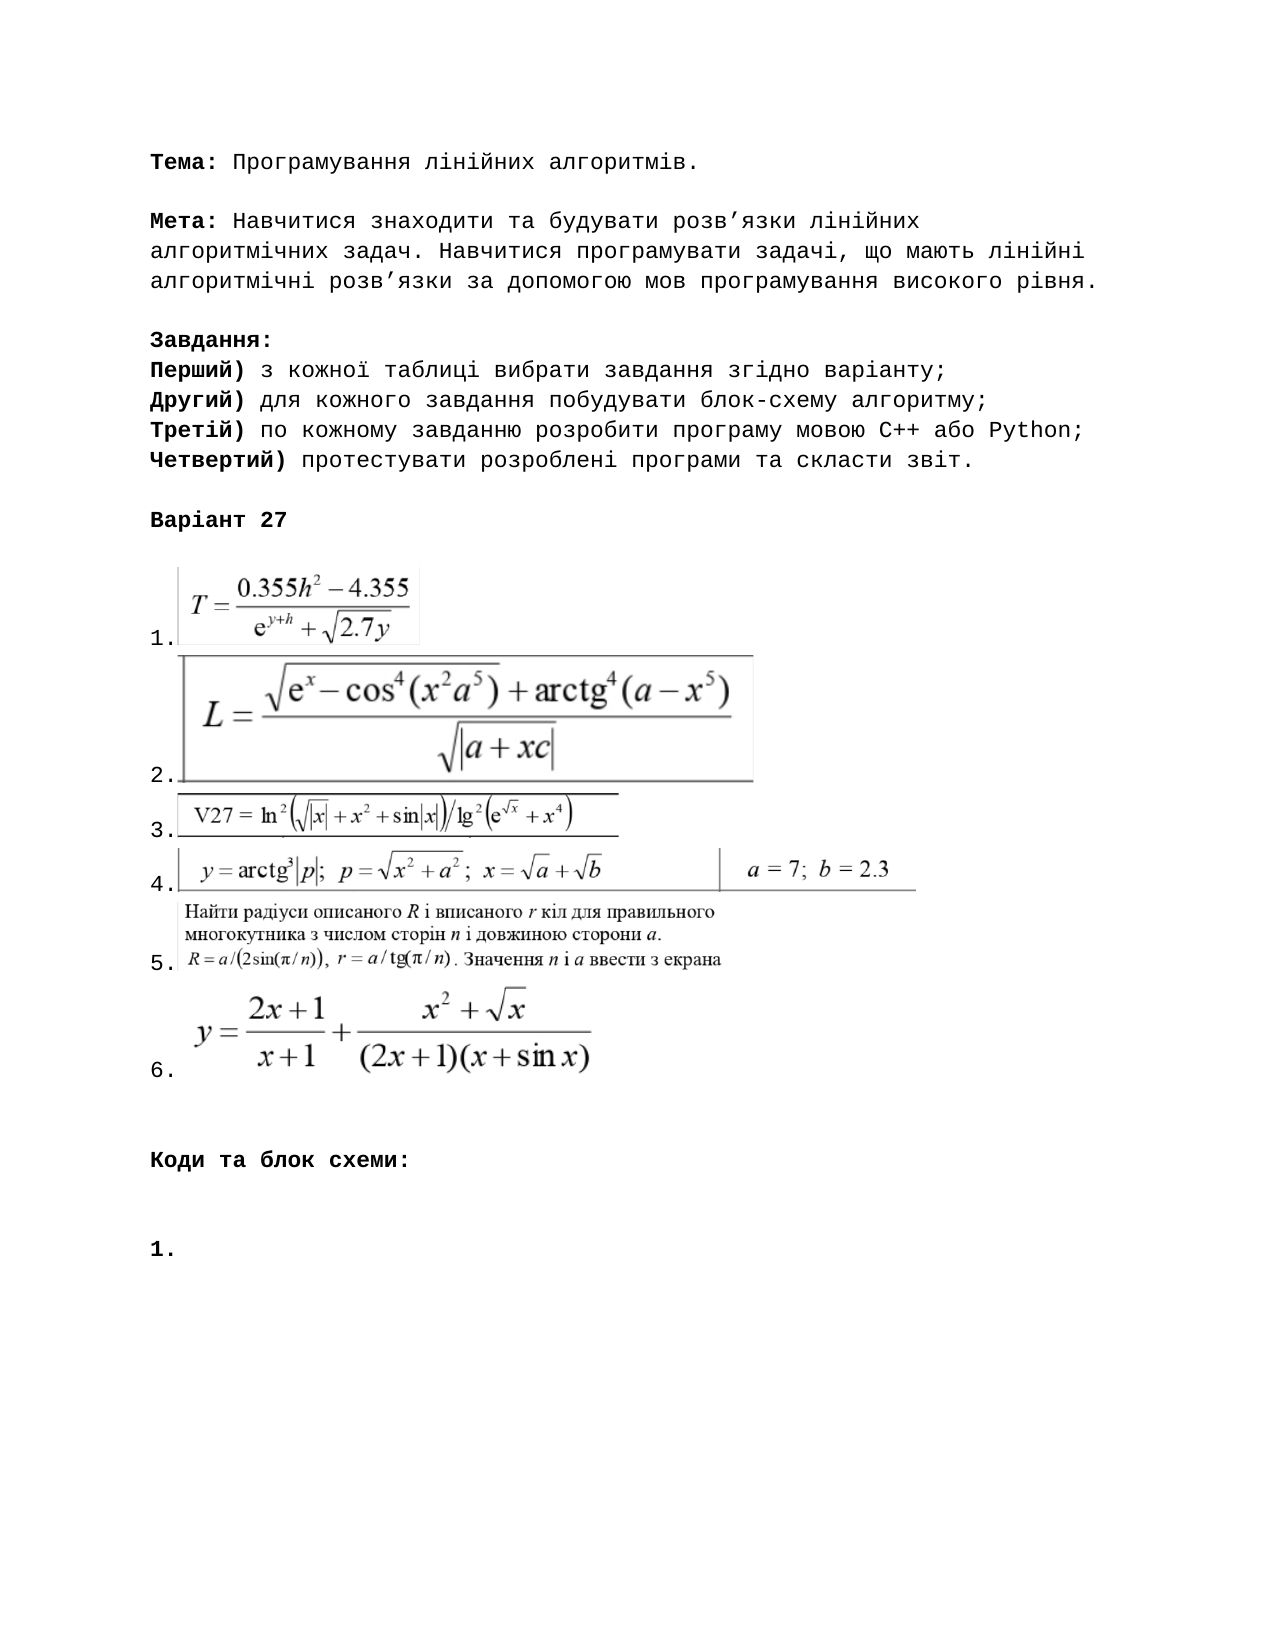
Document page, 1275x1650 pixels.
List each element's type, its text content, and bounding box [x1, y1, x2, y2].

text Варіант 27 [150, 508, 1125, 534]
text 1. [150, 1238, 1125, 1263]
picture [177, 848, 916, 892]
text алгоритмічних задач. Навчитися програмувати задачі, що мають лінійні [150, 239, 1125, 265]
text алгоритмічні розв’язки за допомогою мов програмування високого рівня. [150, 269, 1125, 295]
text Коди та блок схеми: [150, 1148, 1125, 1174]
text Другий) для кожного завдання побудувати блок-схему алгоритму; [150, 388, 1125, 414]
text Тема: Програмування лінійних алгоритмів. [150, 150, 1125, 176]
text Завдання: [150, 329, 1125, 355]
text Четвертий) протестувати розроблені програми та скласти звіт. [150, 448, 1125, 474]
picture [177, 567, 420, 645]
text 1. [150, 567, 1125, 652]
picture [177, 793, 619, 838]
picture [177, 902, 837, 971]
text Третій) по кожному завданню розробити програму мовою С++ або Python; [150, 418, 1125, 444]
text Перший) з кожної таблиці вибрати завдання згідно варіанту; [150, 358, 1125, 384]
text Мета: Навчитися знаходити та будувати розв’язки лінійних [150, 209, 1125, 236]
picture [177, 655, 754, 783]
picture [177, 981, 683, 1078]
